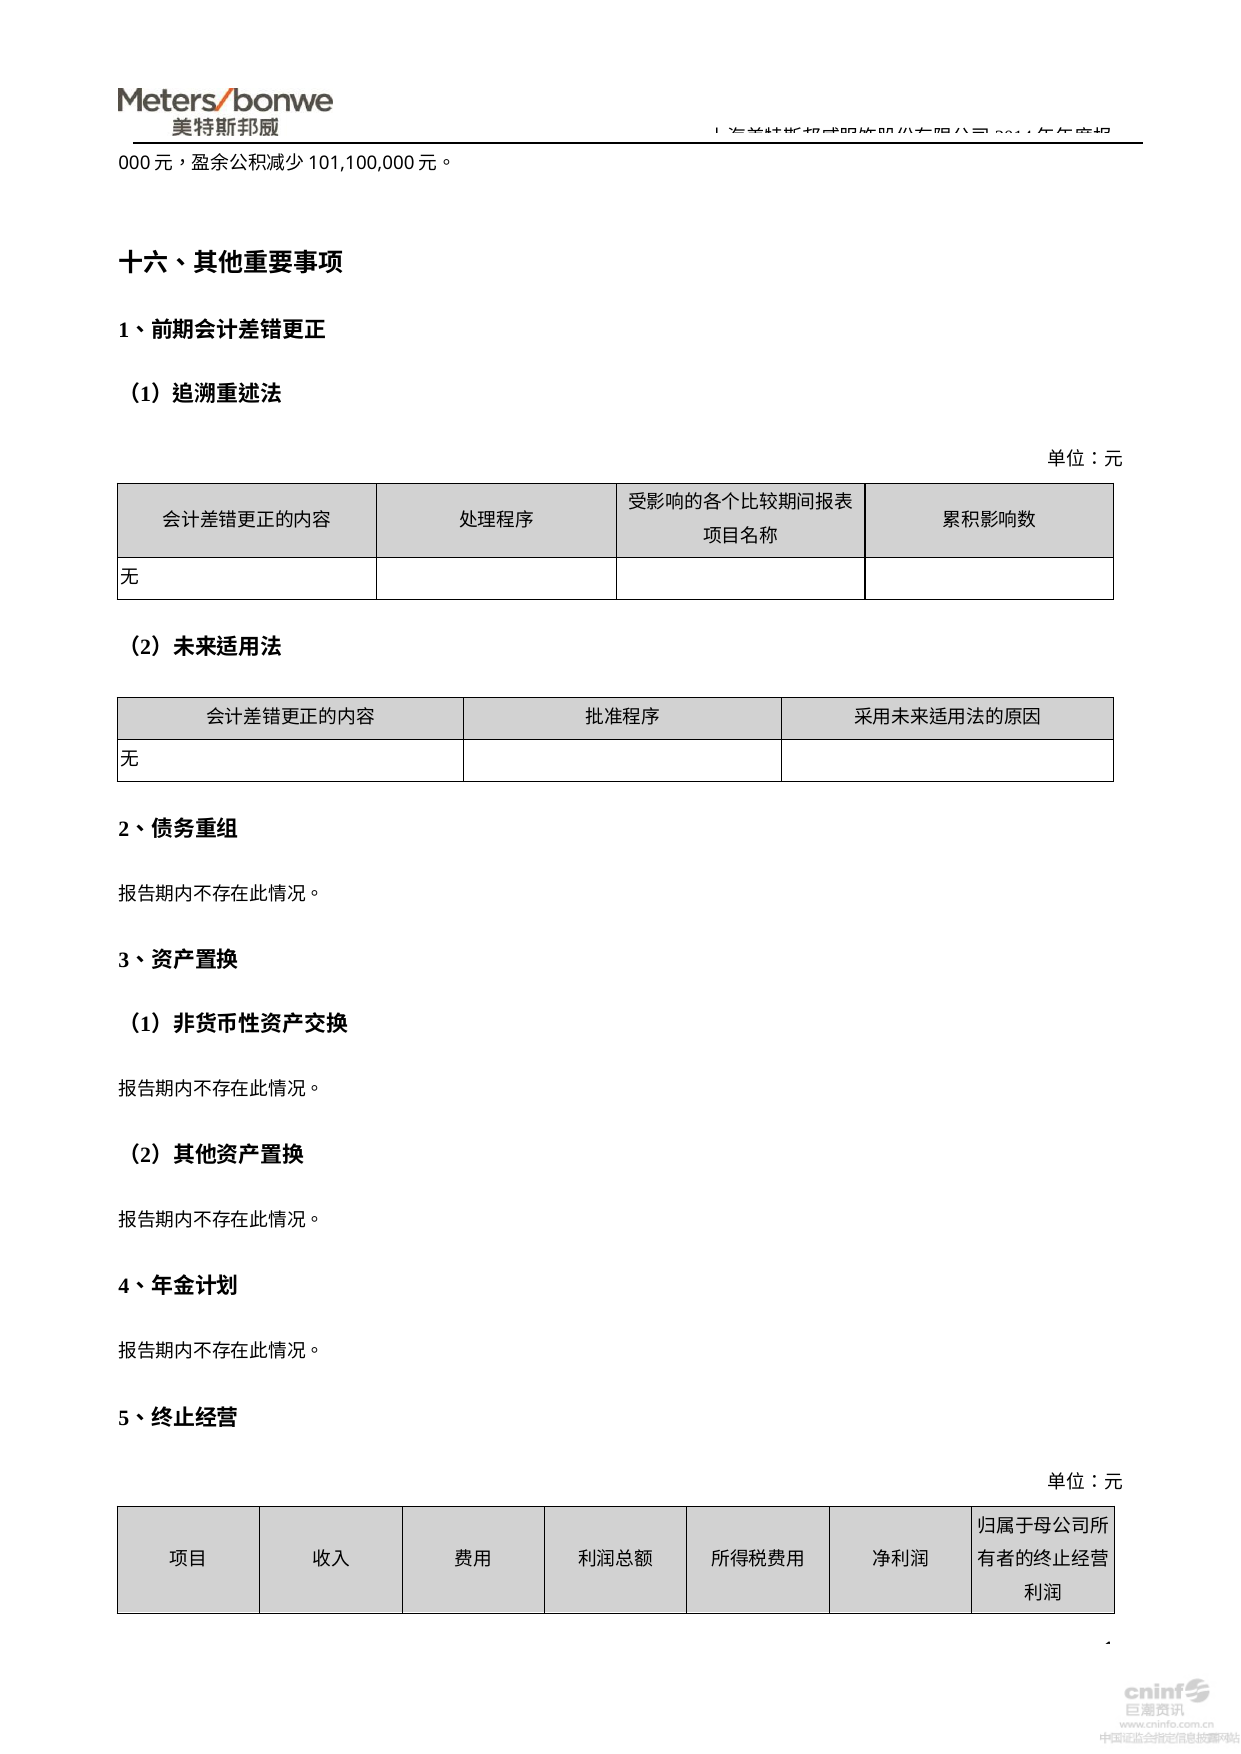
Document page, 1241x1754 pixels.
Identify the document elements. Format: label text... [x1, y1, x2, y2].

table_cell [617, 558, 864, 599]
text 报告期内不存在此情况。 [118, 880, 1133, 905]
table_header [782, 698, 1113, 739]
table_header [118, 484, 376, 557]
picture [118, 88, 333, 136]
picture [1099, 1673, 1241, 1754]
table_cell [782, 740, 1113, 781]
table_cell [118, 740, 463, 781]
subtitle 2、债务重组 [118, 812, 1133, 842]
text 000元，盈余公积减少101,100,000元。 [118, 149, 1133, 175]
subtitle （1）非货币性资产交换 [118, 1008, 1133, 1038]
subtitle 4、年金计划 [118, 1270, 1133, 1300]
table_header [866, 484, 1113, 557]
text 报告期内不存在此情况。 [118, 1338, 1133, 1363]
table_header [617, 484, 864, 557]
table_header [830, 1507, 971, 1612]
subtitle （2）未来适用法 [118, 631, 1133, 660]
subtitle （2）其他资产置换 [118, 1139, 1133, 1169]
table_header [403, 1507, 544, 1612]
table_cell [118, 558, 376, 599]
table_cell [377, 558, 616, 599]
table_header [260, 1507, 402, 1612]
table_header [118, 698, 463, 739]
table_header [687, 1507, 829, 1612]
text 报告期内不存在此情况。 [118, 1207, 1133, 1232]
text 报告期内不存在此情况。 [118, 1076, 1133, 1101]
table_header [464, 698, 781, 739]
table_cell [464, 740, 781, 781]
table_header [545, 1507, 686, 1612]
subtitle （1）追溯重述法 [118, 378, 1133, 408]
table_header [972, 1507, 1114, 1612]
subtitle 3、资产置换 [118, 943, 1133, 973]
text 单位：元 [102, 446, 1122, 471]
subtitle 十六、其他重要事项 [118, 244, 1133, 278]
text 单位：元 [102, 1469, 1122, 1494]
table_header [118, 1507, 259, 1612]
subtitle 5、终止经营 [118, 1401, 1133, 1431]
subtitle 1、前期会计差错更正 [118, 313, 1133, 343]
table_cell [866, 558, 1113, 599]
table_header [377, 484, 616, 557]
